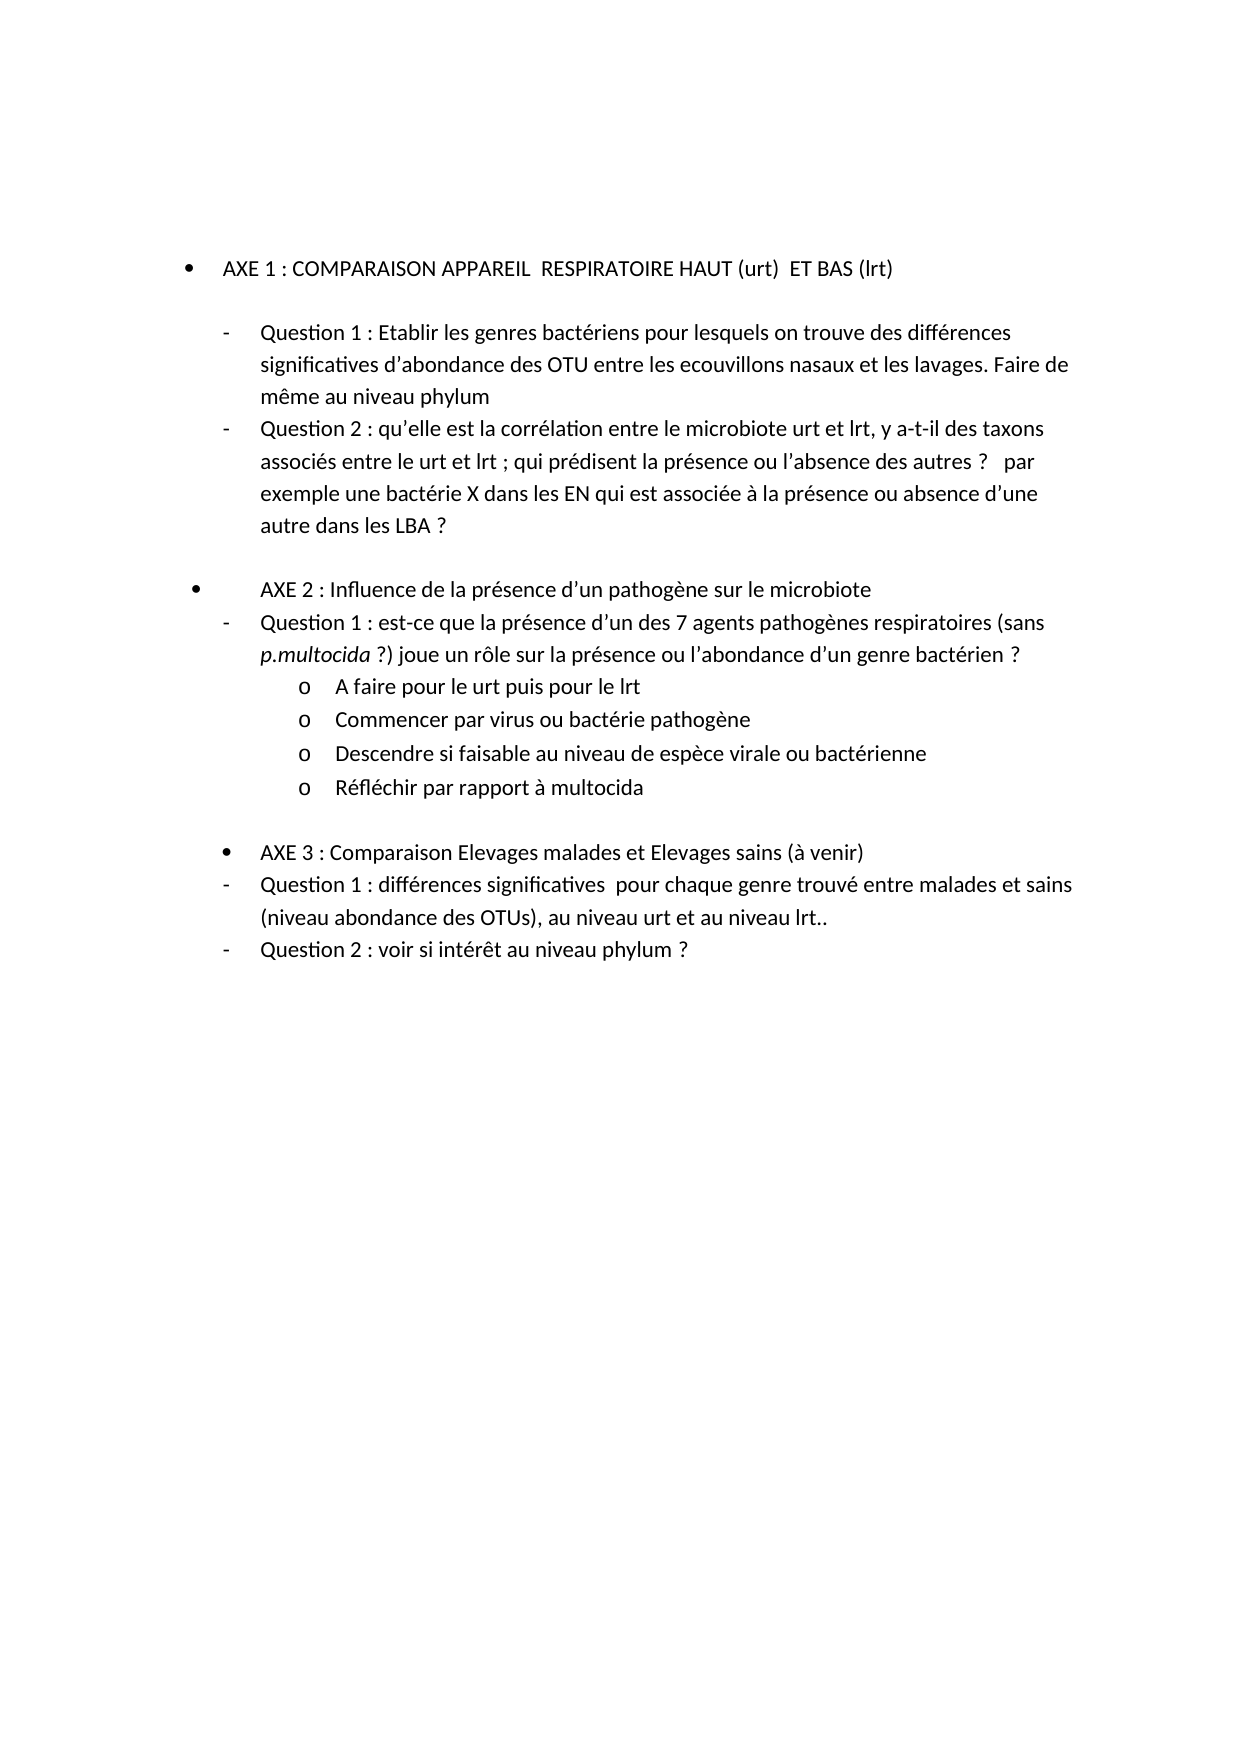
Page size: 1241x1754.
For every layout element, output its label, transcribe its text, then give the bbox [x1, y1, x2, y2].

list Question 2 : qu’elle est la corrélation entre le microbiote urt et lrt, y a-t-il des taxons associés entre le urt et lrt ; qui prédisent la présence ou l’absence des autres ? par exemple une bactérie X dans les EN qui est associée à la présence ou absence d’une autre dans les LBA ? [223, 414, 1093, 539]
list Descendre si faisable au niveau de espèce virale ou bactérienne [298, 739, 1093, 768]
list Question 1 : différences significatives pour chaque genre trouvé entre malades et sains (niveau abondance des OTUs), au niveau urt et au niveau lrt.. [223, 871, 1093, 931]
list Question 1 : Etablir les genres bactériens pour lesquels on trouve des différences significatives d’abondance des OTU entre les ecouvillons nasaux et les lavages. Faire de même au niveau phylum [223, 318, 1093, 410]
list A faire pour le urt puis pour le lrt [298, 672, 1093, 701]
list Question 2 : voir si intérêt au niveau phylum ? [223, 935, 1093, 963]
list Question 1 : est-ce que la présence d’un des 7 agents pathogènes respiratoires (sans p.multocida ?) joue un rôle sur la présence ou l’abondance d’un genre bactérien ? [223, 608, 1093, 668]
list AXE 1 : COMPARAISON APPAREIL RESPIRATOIRE HAUT (urt) ET BAS (lrt) [185, 254, 1093, 282]
list Commencer par virus ou bactérie pathogène [298, 706, 1093, 735]
list AXE 3 : Comparaison Elevages malades et Elevages sains (à venir) [223, 838, 1093, 866]
list AXE 2 : Influence de la présence d’un pathogène sur le microbiote [192, 576, 1093, 603]
list Réfléchir par rapport à multocida [298, 773, 1093, 802]
